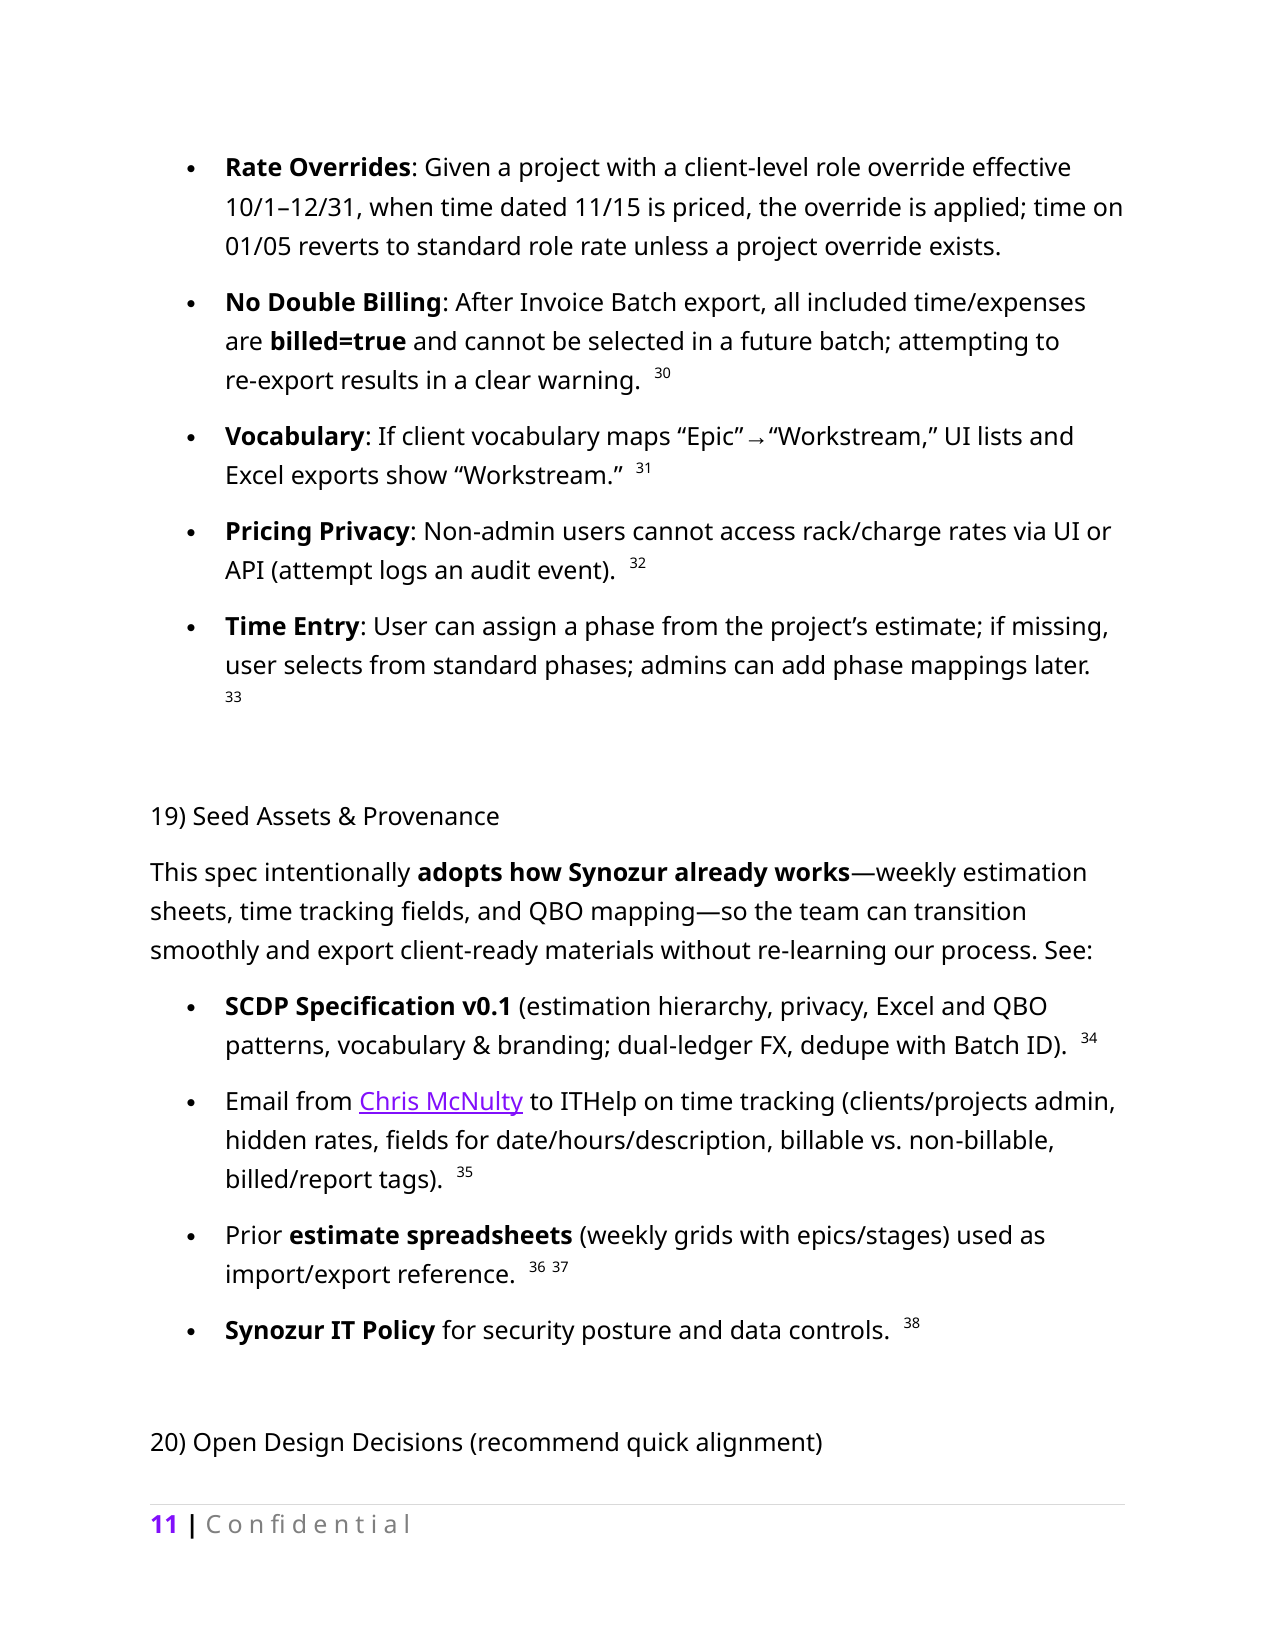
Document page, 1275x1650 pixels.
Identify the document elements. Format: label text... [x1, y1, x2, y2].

list Vocabulary: If client vocabulary maps “Epic”→“Workstream,” UI lists and Excel exports show “Workstream.” 31 [187, 418, 1125, 492]
text 20) Open Design Decisions (recommend quick alignment) [150, 1424, 1125, 1458]
list Rate Overrides: Given a project with a client-level role override effective 10/1–12/31, when time dated 11/15 is priced, the override is applied; time on 01/05 reverts to standard role rate unless a project override exists. [187, 150, 1125, 262]
text 19) Seed Assets & Provenance [150, 798, 1125, 832]
list SCDP Specification v0.1 (estimation hierarchy, privacy, Excel and QBO patterns, vocabulary & branding; dual-ledger FX, dedupe with Batch ID). 34 [187, 988, 1125, 1062]
list Email from Chris McNulty to ITHelp on time tracking (clients/projects admin, hidden rates, fields for date/hours/description, billable vs. non-billable, billed/report tags). 35 [187, 1083, 1125, 1196]
text This spec intentionally adopts how Synozur already works—weekly estimation sheets, time tracking fields, and QBO mapping—so the team can transition smoothly and export client-ready materials without re-learning our process. See: [150, 854, 1125, 967]
list Prior estimate spreadsheets (weekly grids with epics/stages) used as import/export reference. 36 37 [187, 1217, 1125, 1291]
list Time Entry: User can assign a phase from the project’s estimate; if missing, user selects from standard phases; admins can add phase mappings later. 33 [187, 608, 1125, 721]
list Pricing Privacy: Non-admin users cannot access rack/charge rates via UI or API (attempt logs an audit event). 32 [187, 513, 1125, 587]
list No Double Billing: After Invoice Batch export, all included time/expenses are billed=true and cannot be selected in a future batch; attempting to re-export results in a clear warning. 30 [187, 284, 1125, 397]
list Synozur IT Policy for security posture and data controls. 38 [187, 1312, 1125, 1347]
